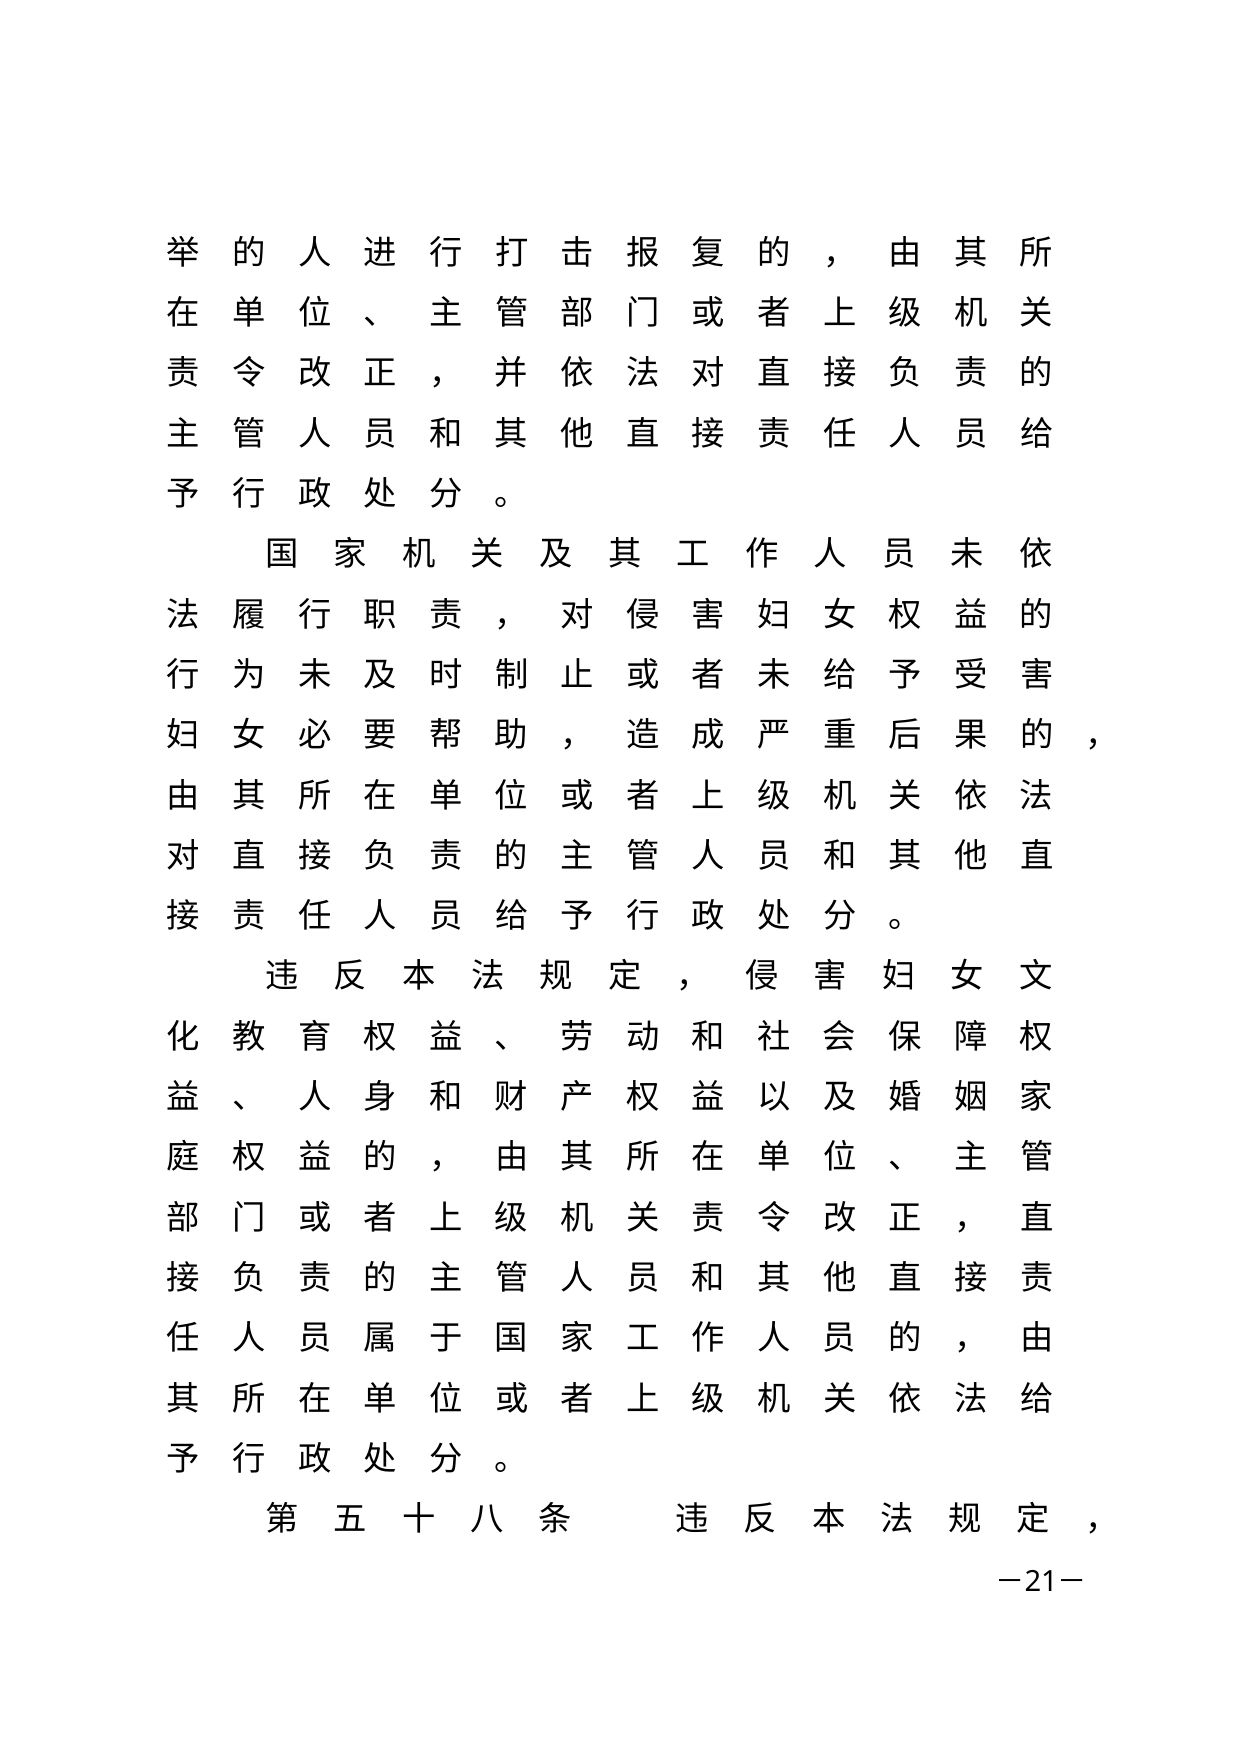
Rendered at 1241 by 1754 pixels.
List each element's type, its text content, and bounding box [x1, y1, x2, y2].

text 违反本法规定，侵害妇女文化教育权益、劳动和社会保障权益、人身和财产权益以及婚姻家庭权益的，由其所在单位、主管部门或者上级机关责令改正，直接负责的主管人员和其他直接责任人员属于国家工作人员的，由其所在单位或者上级机关依法给予行政处分。 [167, 943, 1085, 1486]
text 第五十七条 违反本法规定，对侵害妇女权益的申诉、控告、检举，推诿、拖延、压制不予查处，或者对提出申诉、控告、检举的人进行打击报复的，由其所在单位、主管部门或者上级机关责令改正，并依法对直接负责的主管人员和其他直接责任人员给予行政处分。 [167, 219, 1085, 521]
text 国家机关及其工作人员未依法履行职责，对侵害妇女权益的行为未及时制止或者未给予受害妇女必要帮助，造成严重后果的，由其所在单位或者上级机关依法对直接负责的主管人员和其他直接责任人员给予行政处分。 [167, 521, 1085, 943]
text 第五十八条 违反本法规定，对妇女实施性骚扰或者家庭暴力，构成违反治安管理行为的，受害人可以提请公安机关对违法行为人依法给予行政处罚，也可以依法向人民法院提起民事诉讼。 [167, 1486, 1085, 1546]
